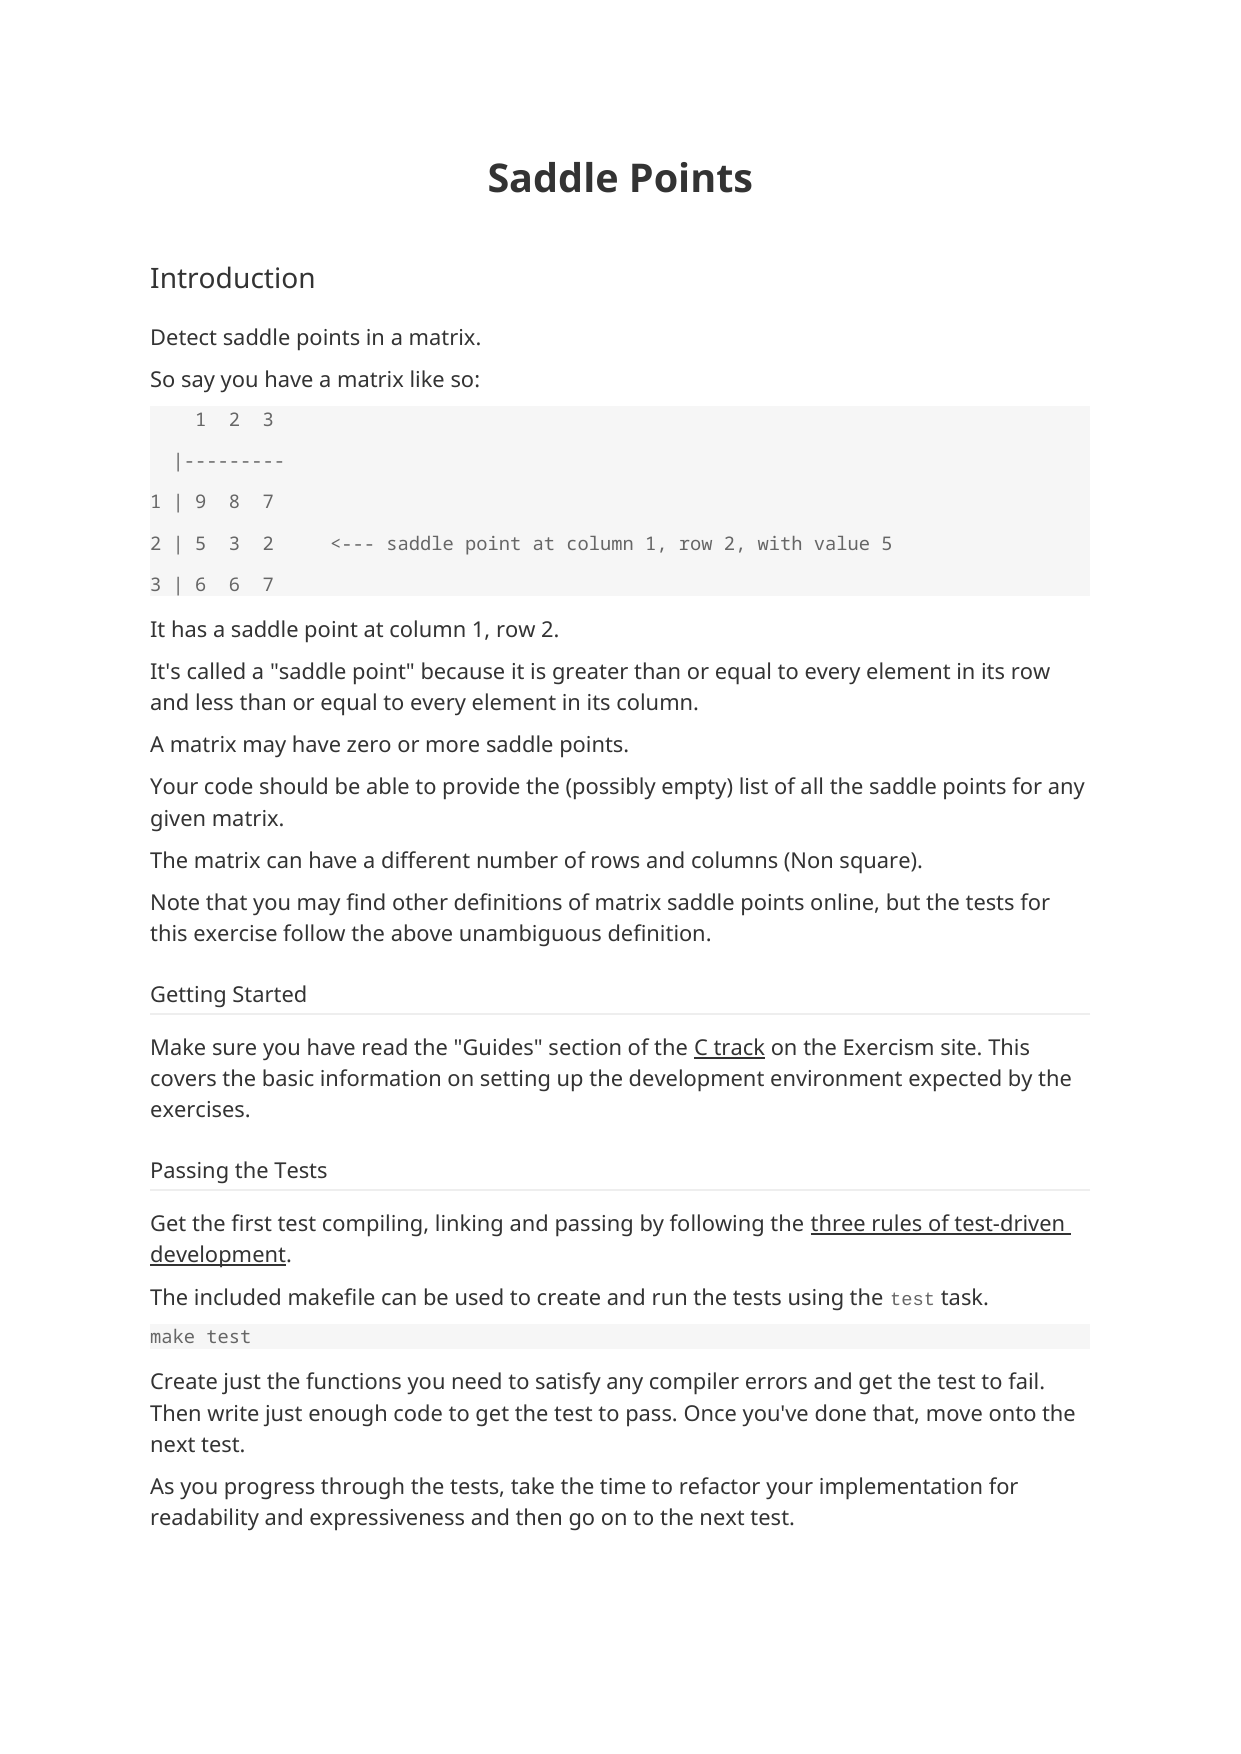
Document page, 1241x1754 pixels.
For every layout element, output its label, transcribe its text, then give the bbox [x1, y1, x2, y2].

text Your code should be able to provide the (possibly empty) list of all the saddle points for any given matrix. [150, 770, 1090, 832]
text Detect saddle points in a matrix. [150, 320, 1090, 352]
text Note that you may find other definitions of matrix saddle points online, but the tests for this exercise follow the above unambiguous definition. [150, 886, 1090, 948]
text Get the first test compiling, linking and passing by following the three rules of test-driven development. [150, 1207, 1090, 1269]
text So say you have a matrix like so: [150, 363, 1090, 394]
text make test [150, 1324, 1090, 1349]
text It's called a "saddle point" because it is greater than or equal to every element in its row and less than or equal to every element in its column. [150, 654, 1090, 717]
text As you progress through the tests, take the time to refactor your implementation for readability and expressiveness and then go on to the next test. [150, 1469, 1090, 1532]
text A matrix may have zero or more saddle points. [150, 728, 1090, 759]
subtitle Passing the Tests [150, 1155, 1090, 1189]
text 3 | 6 6 7 [150, 571, 1090, 596]
text It has a saddle point at column 1, row 2. [150, 612, 1090, 643]
text 2 | 5 3 2 <--- saddle point at column 1, row 2, with value 5 [150, 530, 1090, 555]
text Saddle Points [150, 150, 1090, 204]
text Introduction [150, 259, 1090, 297]
text The included makefile can be used to create and run the tests using the test task. [150, 1280, 1090, 1311]
text |--------- [150, 447, 1090, 473]
text 1 | 9 8 7 [150, 489, 1090, 514]
subtitle Getting Started [150, 979, 1090, 1013]
text Create just the functions you need to satisfy any compiler errors and get the test to fail. Then write just enough code to get the test to pass. Once you've done that, move onto the next test. [150, 1365, 1090, 1459]
text Make sure you have read the "Guides" section of the C track on the Exercism site. This covers the basic information on setting up the development environment expected by the exercises. [150, 1030, 1090, 1124]
text 1 2 3 [150, 406, 1090, 432]
text The matrix can have a different number of rows and columns (Non square). [150, 843, 1090, 874]
